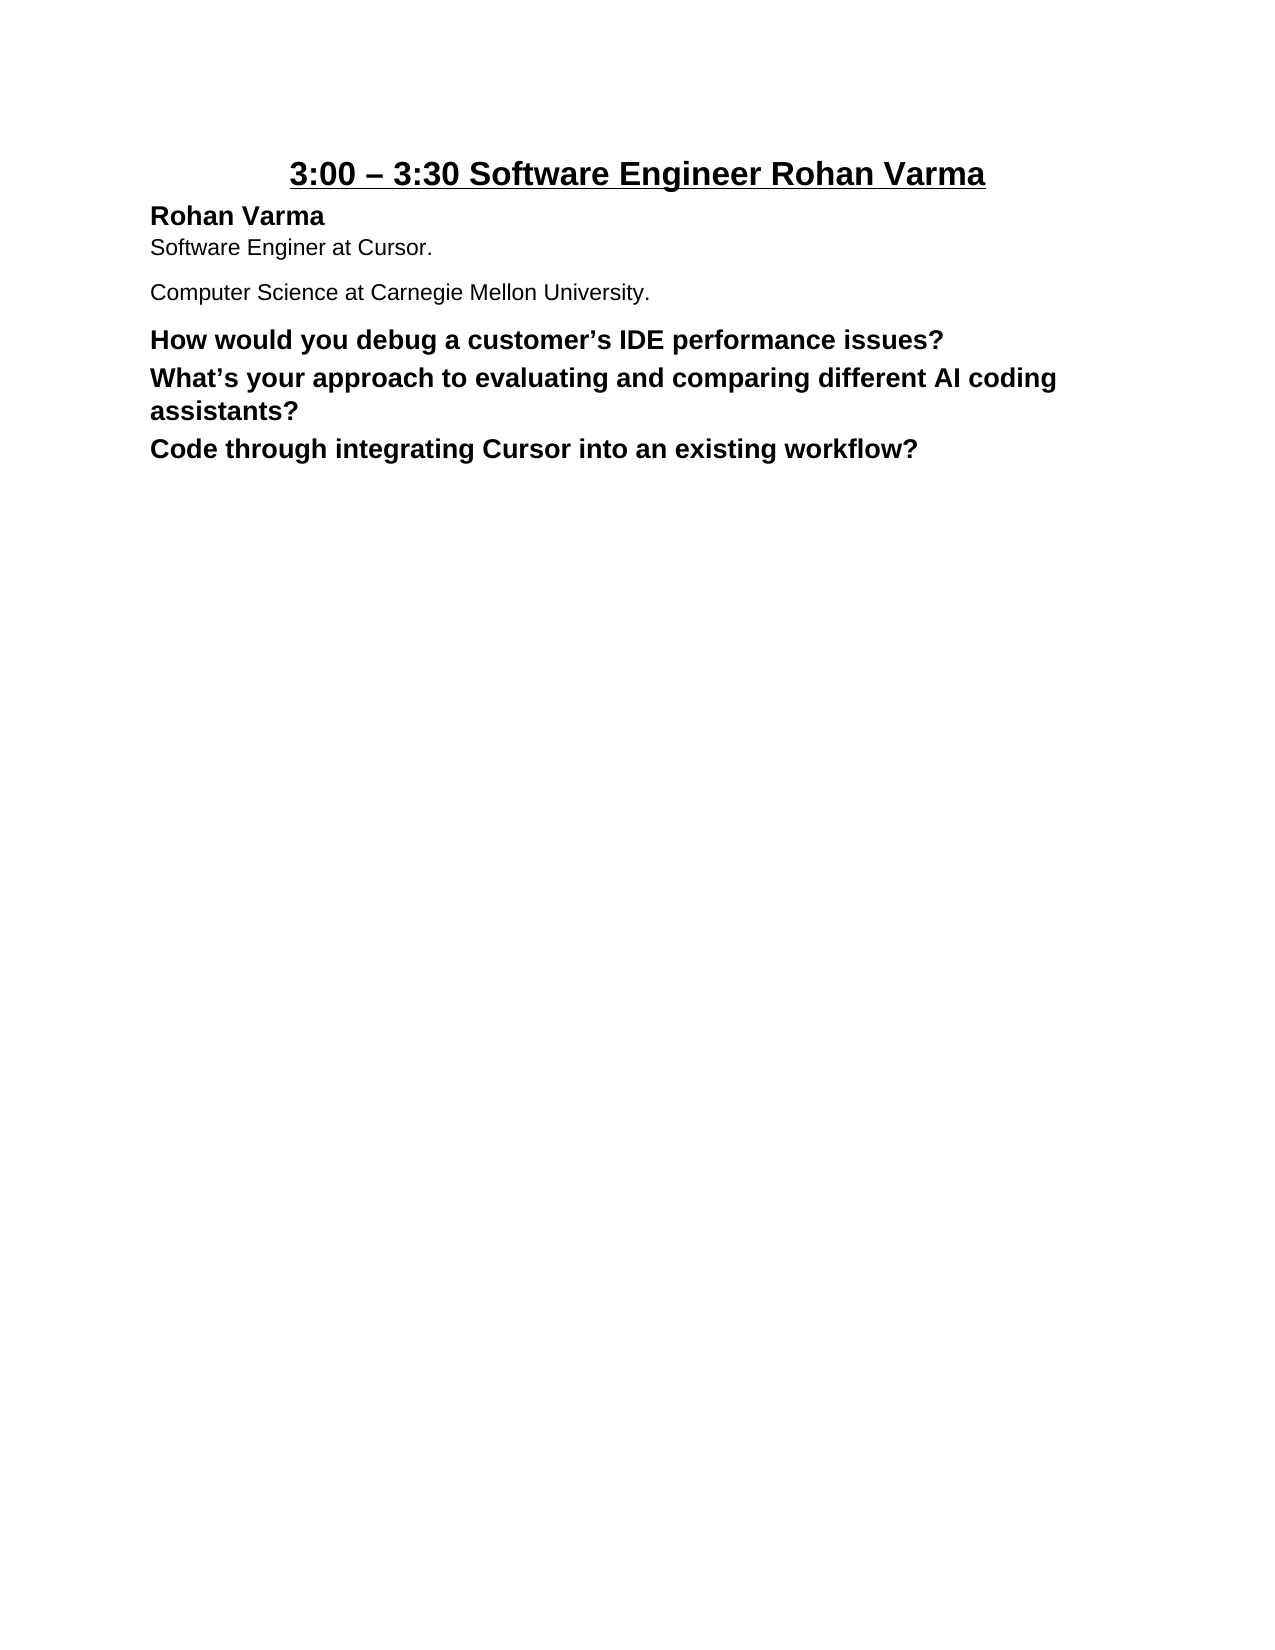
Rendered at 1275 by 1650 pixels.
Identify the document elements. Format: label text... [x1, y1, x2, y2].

subtitle How would you debug a customer’s IDE performance issues? [150, 324, 1125, 355]
text Computer Science at Carnegie Mellon University. [150, 279, 1125, 305]
subtitle Code through integrating Cursor into an existing workflow? [150, 433, 1125, 464]
text Software Enginer at Cursor. [150, 233, 1125, 260]
subtitle Rohan Varma [150, 200, 1125, 231]
subtitle What’s your approach to evaluating and comparing different AI coding assistants? [150, 362, 1125, 427]
subtitle 3:00 – 3:30 Software Engineer Rohan Varma [150, 154, 1125, 193]
